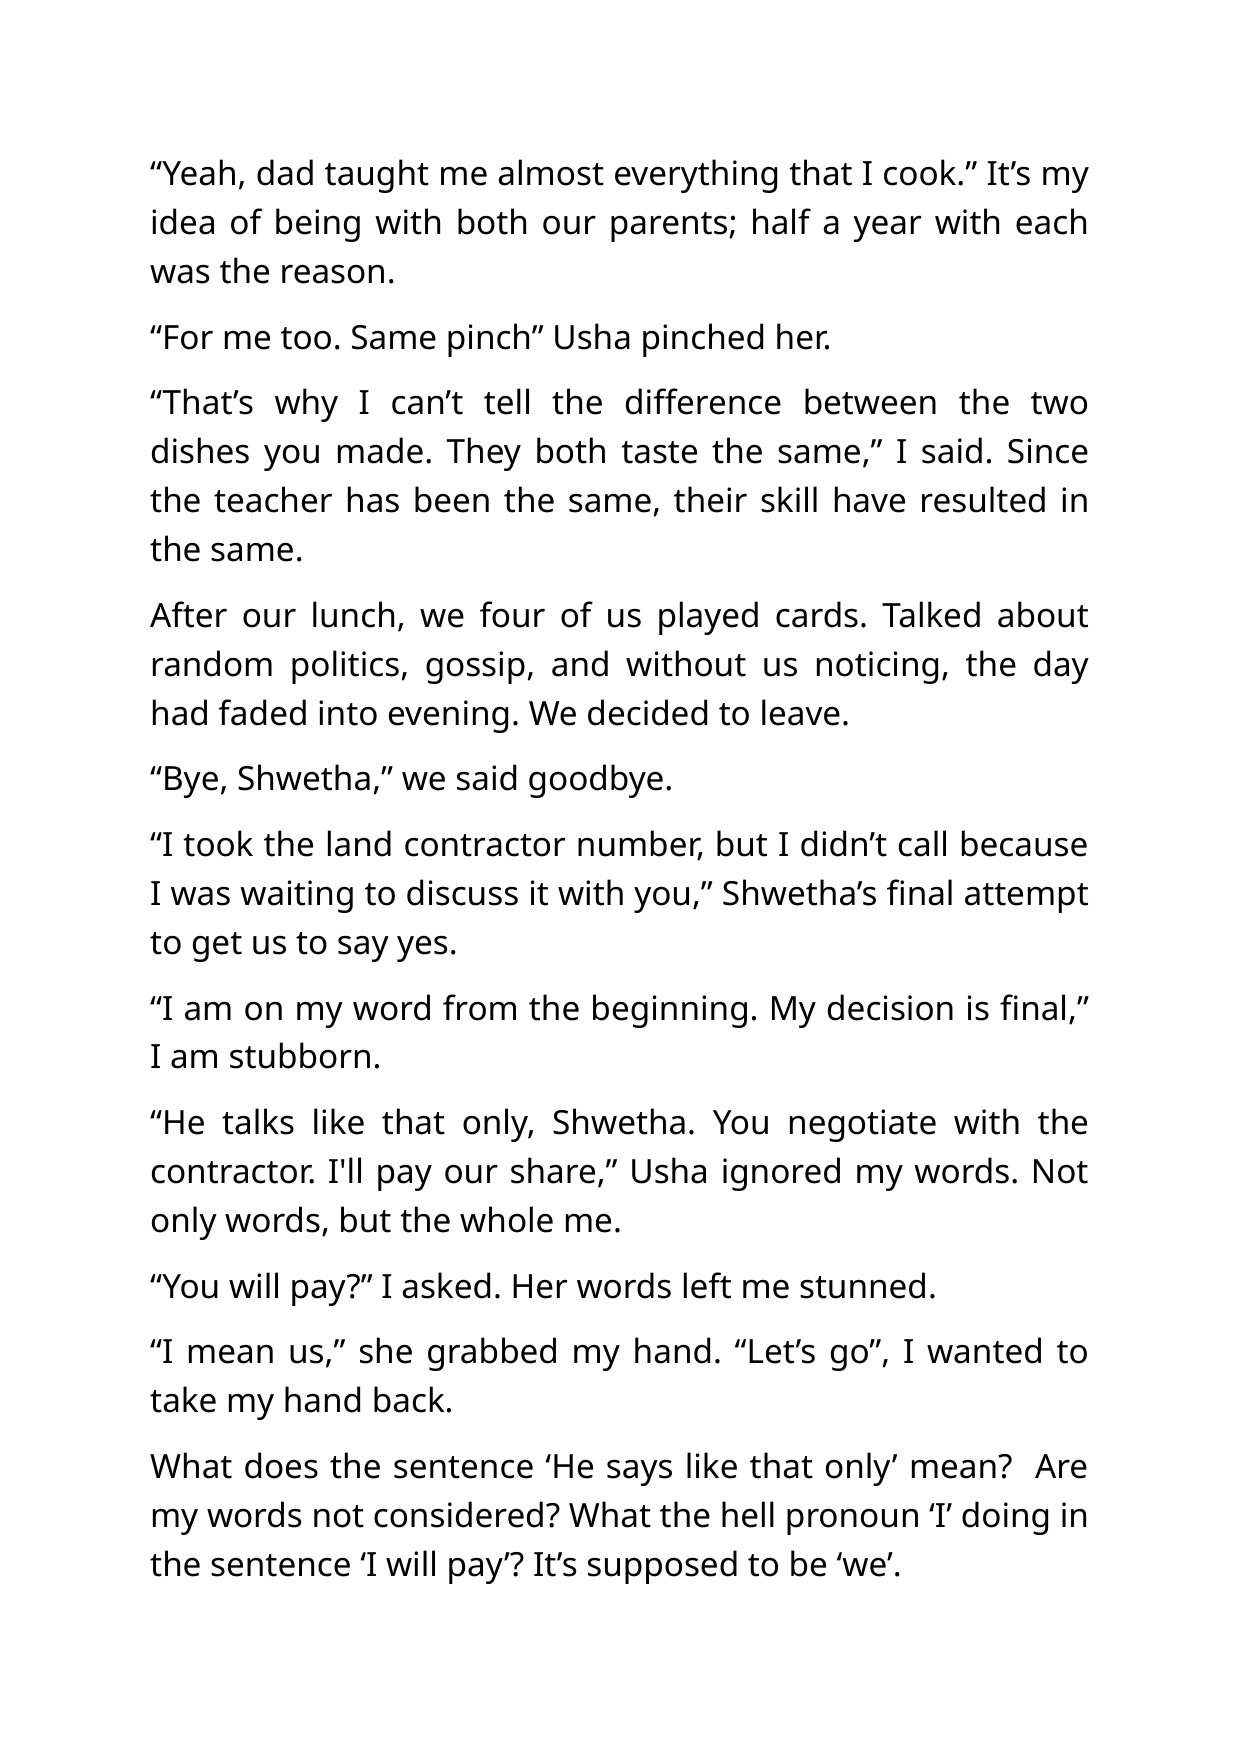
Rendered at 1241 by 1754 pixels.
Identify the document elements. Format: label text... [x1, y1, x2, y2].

text “For me too. Same pinch” Usha pinched her. [150, 313, 1090, 359]
text “I mean us,” she grabbed my hand. “Let’s go”, I wanted to take my hand back. [150, 1328, 1090, 1422]
text “Yeah, dad taught me almost everything that I cook.” It’s my idea of being with both our parents; half a year with each was the reason. [150, 150, 1090, 293]
text “Bye, Shwetha,” we said goodbye. [150, 755, 1090, 801]
text “I am on my word from the beginning. My decision is final,” I am stubborn. [150, 984, 1090, 1079]
text “I took the land contractor number, but I didn’t call because I was waiting to discuss it with you,” Shwetha’s final attempt to get us to say yes. [150, 821, 1090, 964]
text After our lunch, we four of us played cards. Talked about random politics, gossip, and without us noticing, the day had faded into evening. We decided to leave. [150, 592, 1090, 735]
text “That’s why I can’t tell the difference between the two dishes you made. They both taste the same,” I said. Since the teacher has been the same, their skill have resulted in the same. [150, 379, 1090, 571]
text “You will pay?” I asked. Her words left me stunned. [150, 1262, 1090, 1308]
text “He talks like that only, Shwetha. You negotiate with the contractor. I'll pay our share,” Usha ignored my words. Not only words, but the whole me. [150, 1099, 1090, 1242]
text What does the sentence ‘He says like that only’ mean? Are my words not considered? What the hell pronoun ‘I’ doing in the sentence ‘I will pay’? It’s supposed to be ‘we’. [150, 1443, 1090, 1586]
